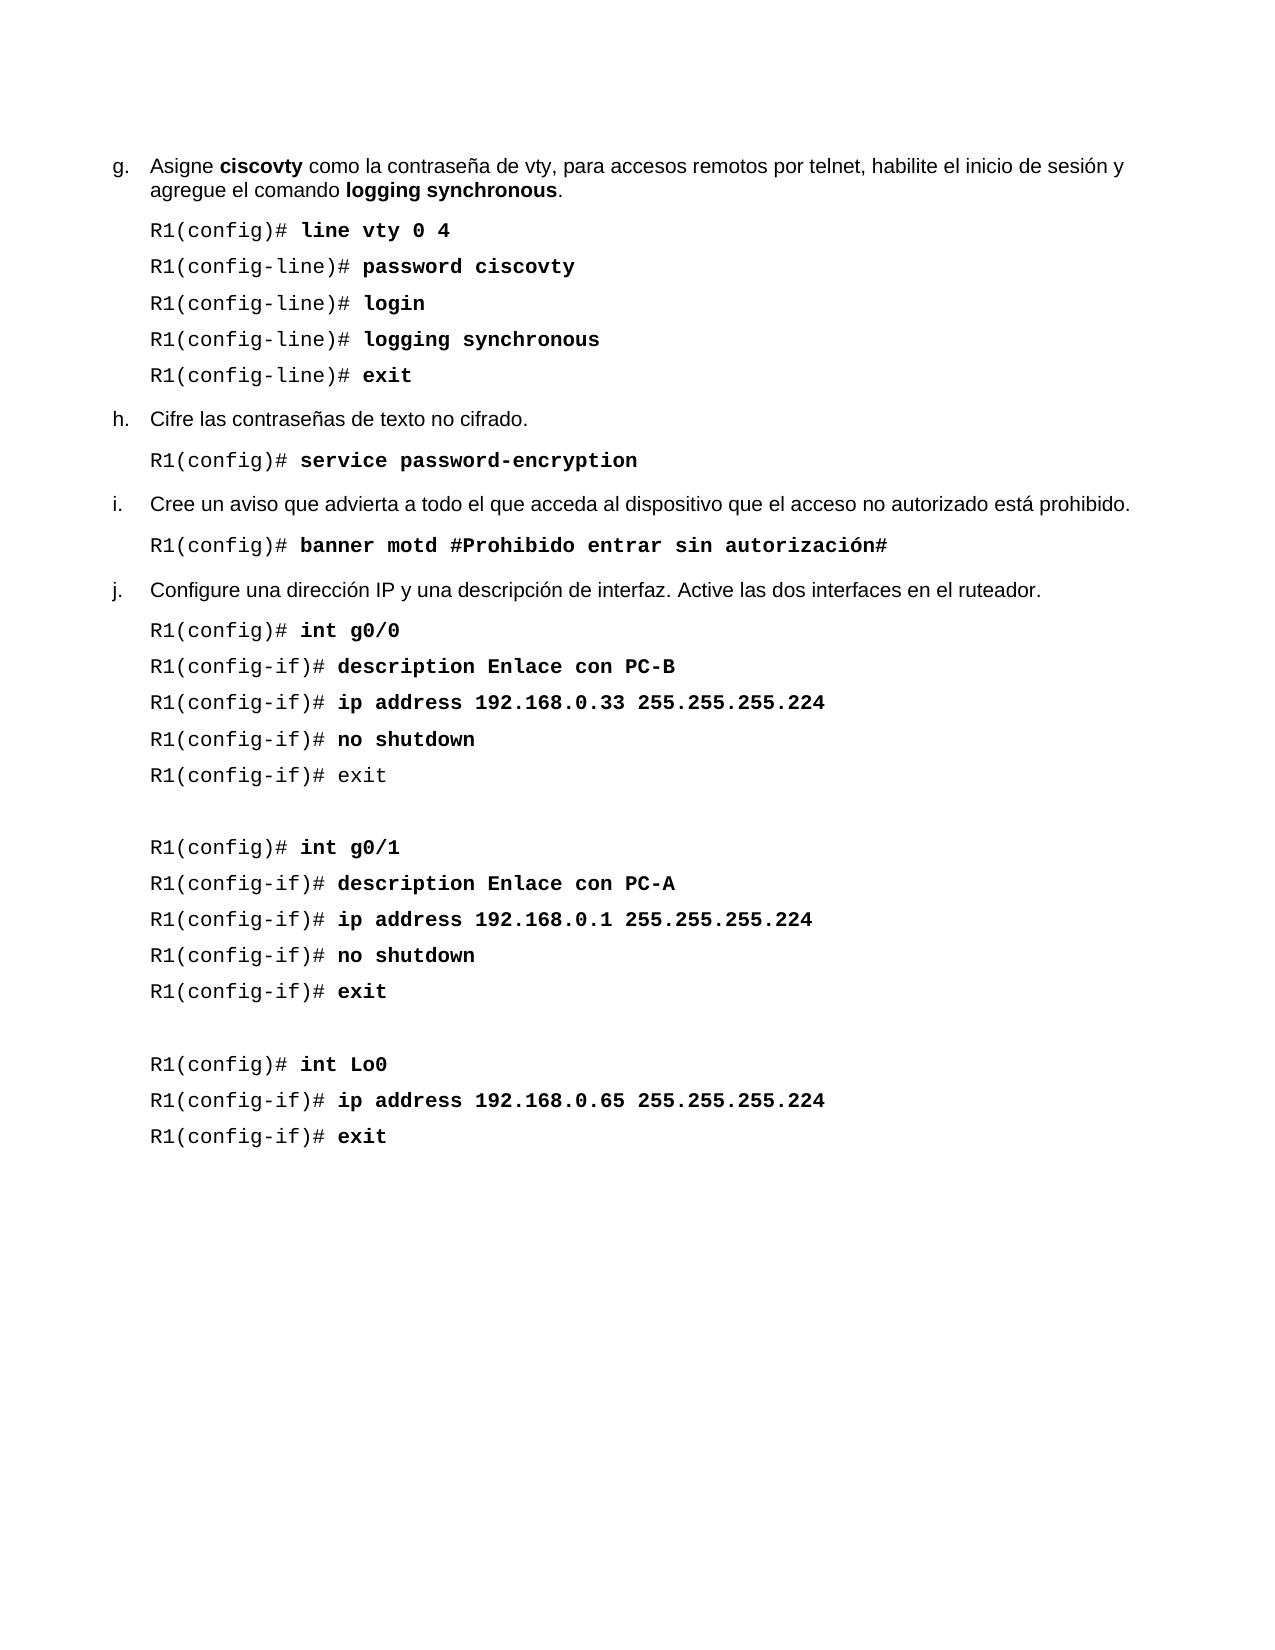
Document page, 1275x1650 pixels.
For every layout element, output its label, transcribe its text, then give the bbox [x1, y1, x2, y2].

text R1(config-line)# logging synchronous [150, 329, 1200, 352]
text R1(config-line)# password ciscovty [150, 256, 1200, 280]
text R1(config)# banner motd #Prohibido entrar sin autorización# [150, 535, 1200, 559]
text R1(config)# int Lo0 [150, 1054, 1200, 1077]
text R1(config-if)# exit [150, 1126, 1200, 1150]
text R1(config-if)# exit [150, 982, 1200, 1005]
text R1(config-if)# no shutdown [150, 945, 1200, 969]
text Configure una dirección IP y una descripción de interfaz. Active las dos interfaces en el ruteador. [112, 577, 1200, 601]
text R1(config)# int g0/0 [150, 620, 1200, 644]
text R1(config-if)# ip address 192.168.0.65 255.255.255.224 [150, 1090, 1200, 1114]
text R1(config-if)# no shutdown [150, 728, 1200, 752]
text Asigne ciscovty como la contraseña de vty, para accesos remotos por telnet, habilite el inicio de sesión y agregue el comando logging synchronous. [112, 153, 1200, 201]
text R1(config-if)# description Enlace con PC-A [150, 873, 1200, 897]
text R1(config-if)# ip address 192.168.0.33 255.255.255.224 [150, 692, 1200, 716]
text R1(config-line)# login [150, 292, 1200, 316]
text R1(config)# int g0/1 [150, 837, 1200, 861]
text R1(config)# line vty 0 4 [150, 220, 1200, 244]
text Cree un aviso que advierta a todo el que acceda al dispositivo que el acceso no autorizado está prohibido. [112, 492, 1200, 516]
text R1(config-if)# exit [150, 765, 1200, 788]
text R1(config-if)# ip address 192.168.0.1 255.255.255.224 [150, 909, 1200, 933]
text R1(config)# service password-encryption [150, 450, 1200, 473]
text R1(config-line)# exit [150, 365, 1200, 388]
text Cifre las contraseñas de texto no cifrado. [112, 407, 1200, 431]
text R1(config-if)# description Enlace con PC-B [150, 656, 1200, 680]
